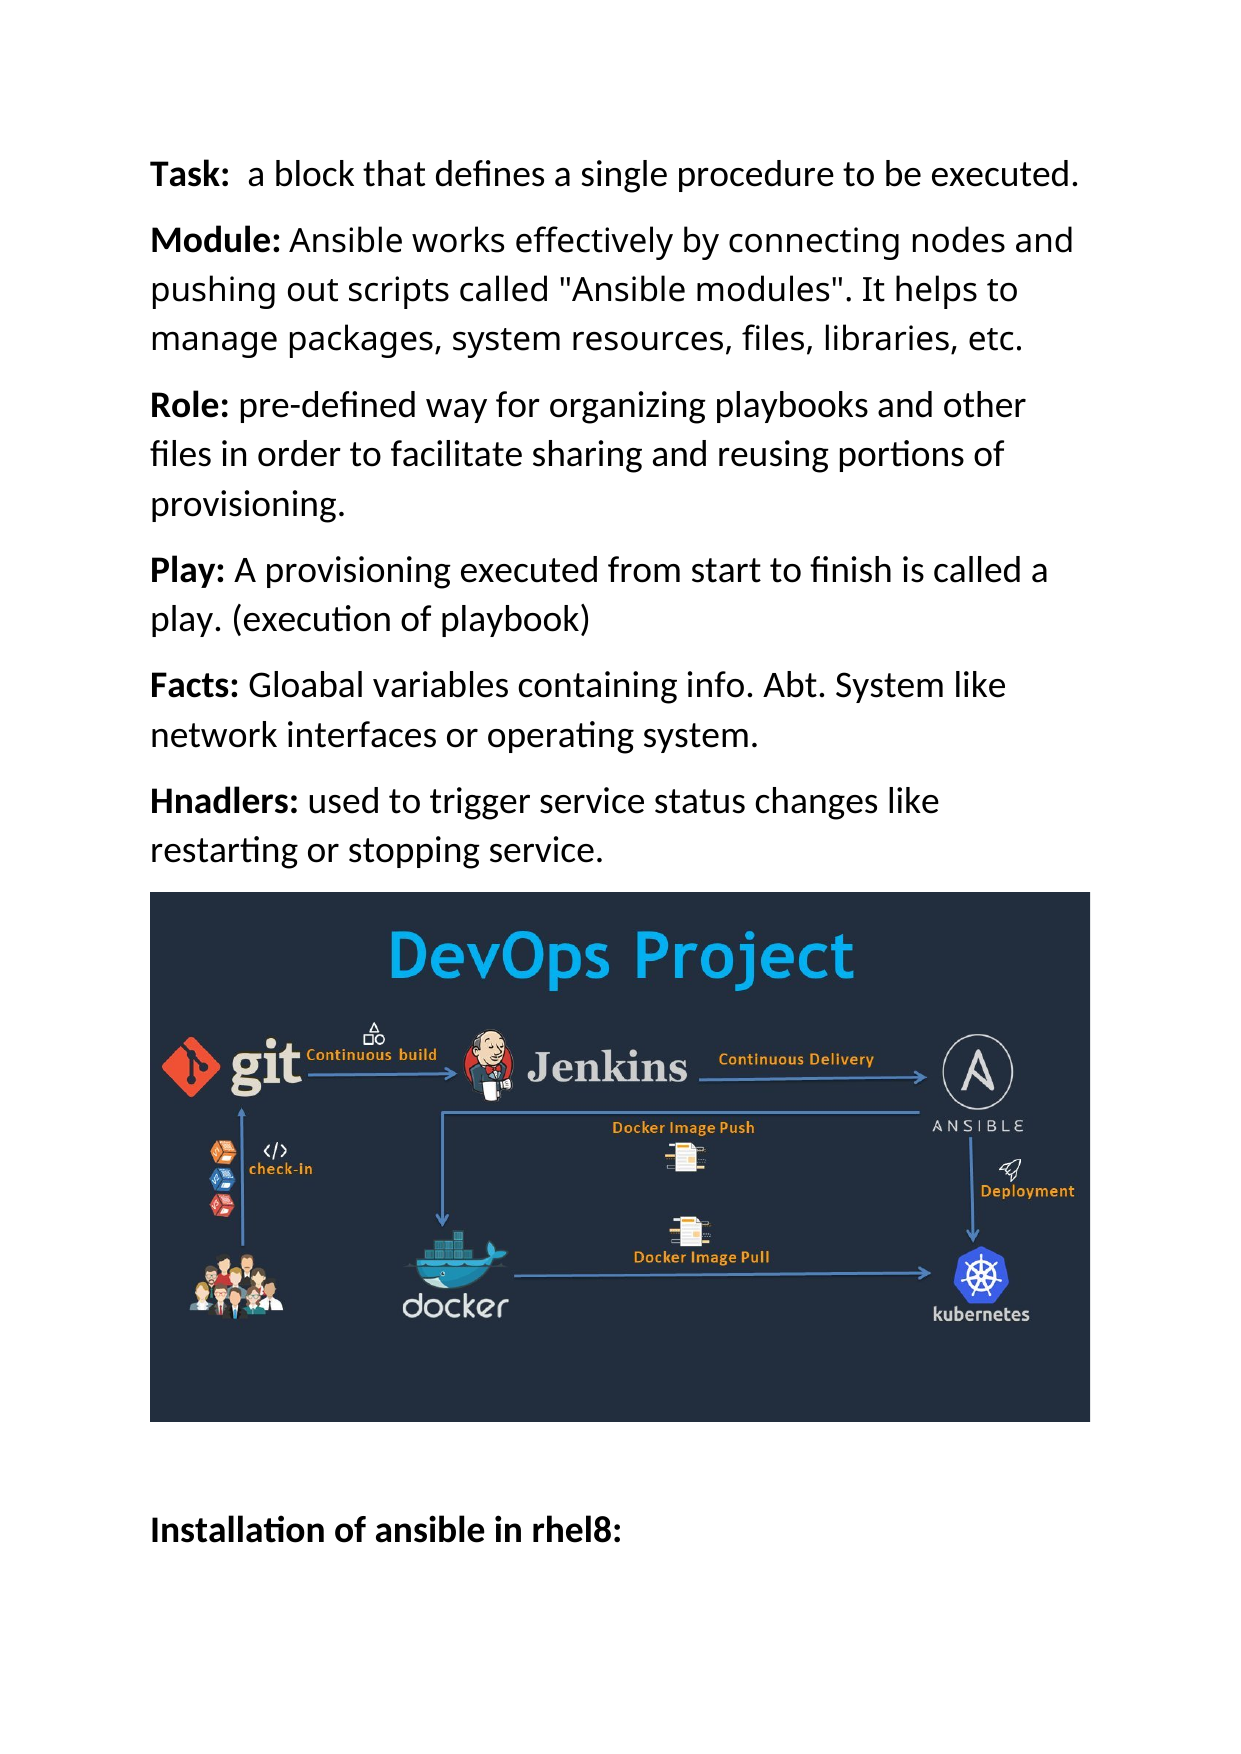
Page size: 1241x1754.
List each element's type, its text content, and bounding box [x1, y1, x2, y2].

text Hnadlers: used to trigger service status changes like restarting or stopping service. [150, 777, 1090, 872]
text Module: Ansible works effectively by connecting nodes and pushing out scripts called "Ansible modules". It helps to manage packages, system resources, files, libraries, etc. [150, 216, 1090, 360]
text Installation of ansible in rhel8: [150, 1506, 1090, 1552]
picture [150, 892, 1091, 1422]
text Facts: Gloabal variables containing info. Abt. System like network interfaces or operating system. [150, 661, 1090, 757]
text Task: a block that defines a single procedure to be executed. [150, 150, 1090, 196]
text Role: pre-defined way for organizing playbooks and other files in order to facilitate sharing and reusing portions of provisioning. [150, 381, 1090, 525]
text Play: A provisioning executed from start to finish is called a play. (execution of playbook) [150, 546, 1090, 641]
